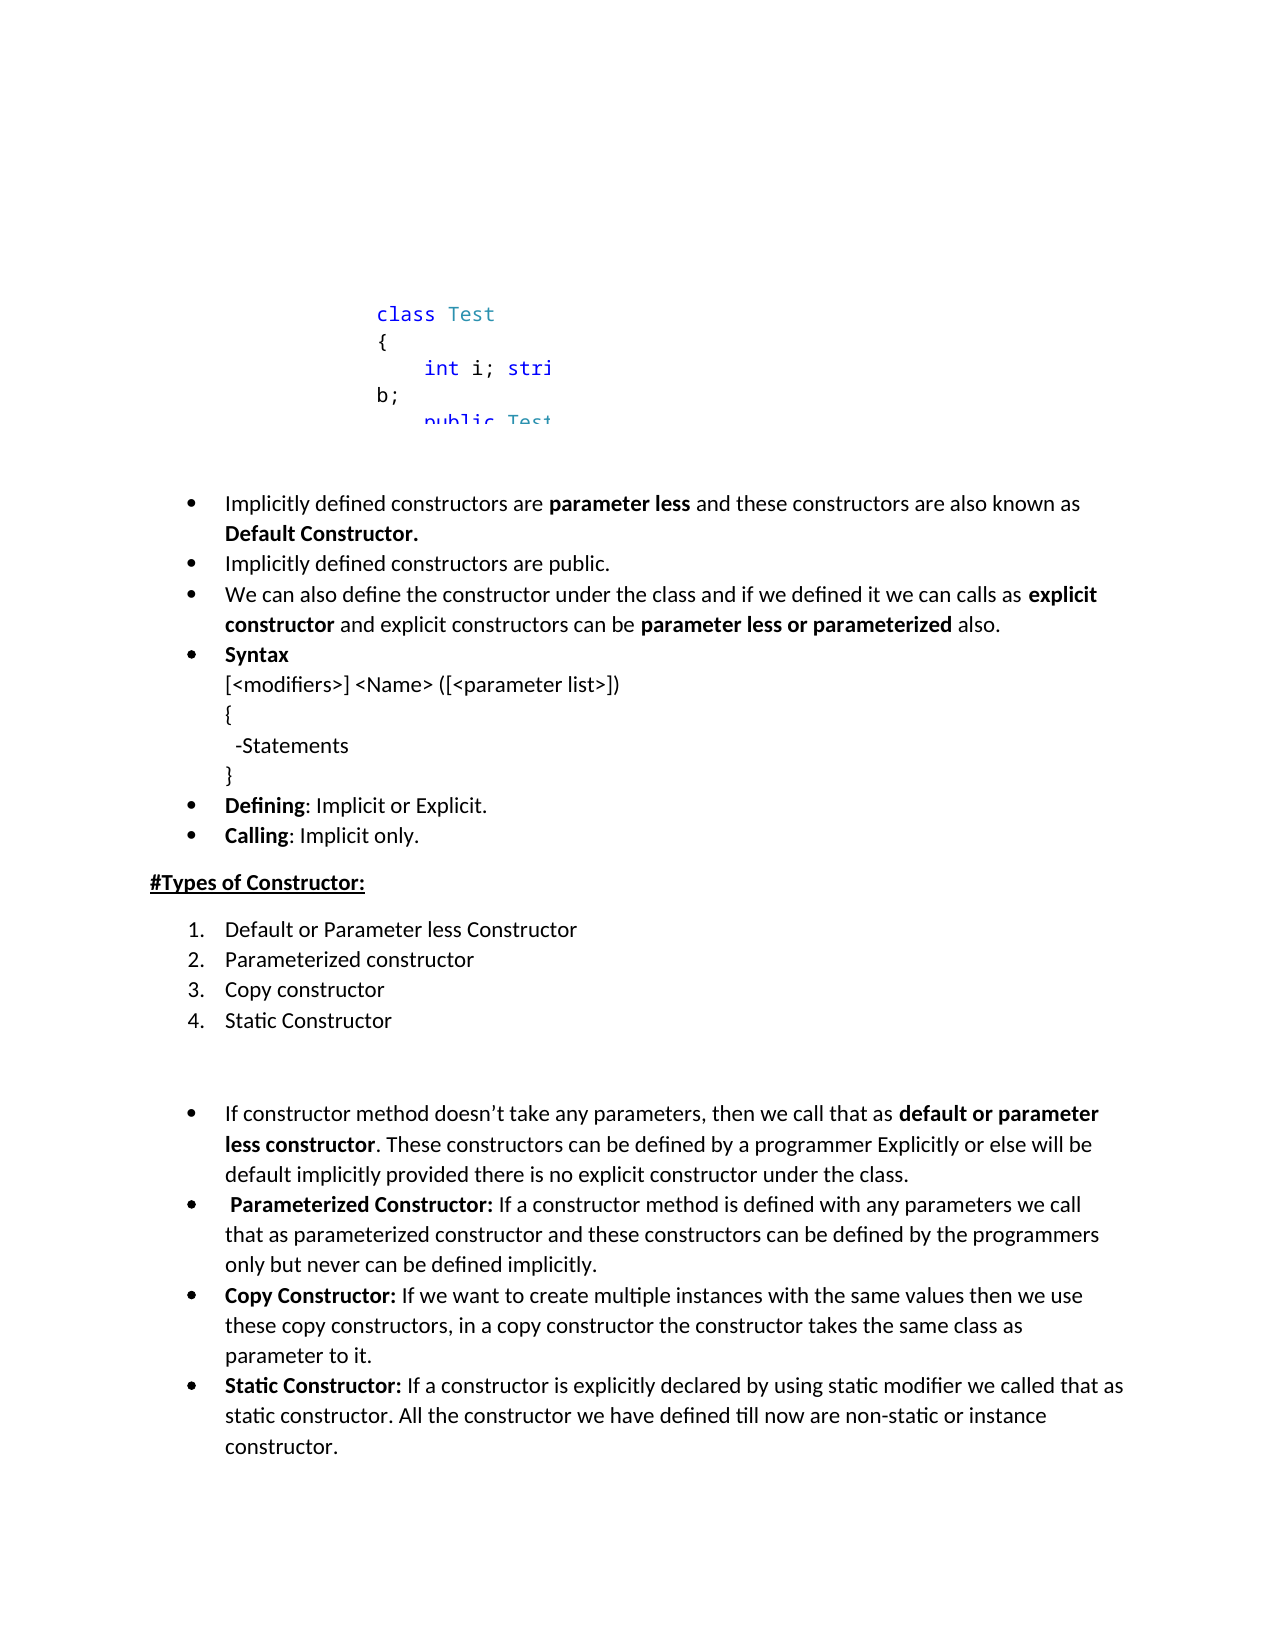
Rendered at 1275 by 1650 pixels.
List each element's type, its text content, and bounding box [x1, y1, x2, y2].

list Static Constructor: If a constructor is explicitly declared by using static modifier we called that as static constructor. All the constructor we have defined till now are non-static or instance constructor. [187, 1371, 1125, 1460]
text #Types of Constructor: [150, 868, 1125, 896]
list Implicitly defined constructors are parameter less and these constructors are also known as Default Constructor. [187, 489, 1125, 547]
list Syntax [187, 640, 1125, 668]
list Calling: Implicit only. [187, 821, 1125, 849]
list Implicitly defined constructors are public. [187, 549, 1125, 578]
list Parameterized Constructor: If a constructor method is defined with any parameters we call that as parameterized constructor and these constructors can be defined by the programmers only but never can be defined implicitly. [187, 1190, 1125, 1279]
list [<modifiers>] <Name> ([<parameter list>]) [225, 670, 1125, 698]
list We can also define the constructor under the class and if we defined it we can calls as explicit constructor and explicit constructors can be parameter less or parameterized also. [187, 580, 1125, 638]
list } [225, 761, 1125, 789]
list Default or Parameter less Constructor [187, 915, 1125, 943]
list { [225, 701, 1125, 729]
list Parameterized constructor [187, 945, 1125, 973]
list Copy constructor [187, 976, 1125, 1004]
list If constructor method doesn’t take any parameters, then we call that as default or parameter less constructor. These constructors can be defined by a programmer Explicitly or else will be default implicitly provided there is no explicit constructor under the class. [187, 1099, 1125, 1188]
list Defining: Implicit or Explicit. [187, 791, 1125, 819]
list Static Constructor [187, 1006, 1125, 1034]
list Copy Constructor: If we want to create multiple instances with the same values then we use these copy constructors, in a copy constructor the constructor takes the same class as parameter to it. [187, 1281, 1125, 1369]
list -Statements [225, 731, 1125, 759]
